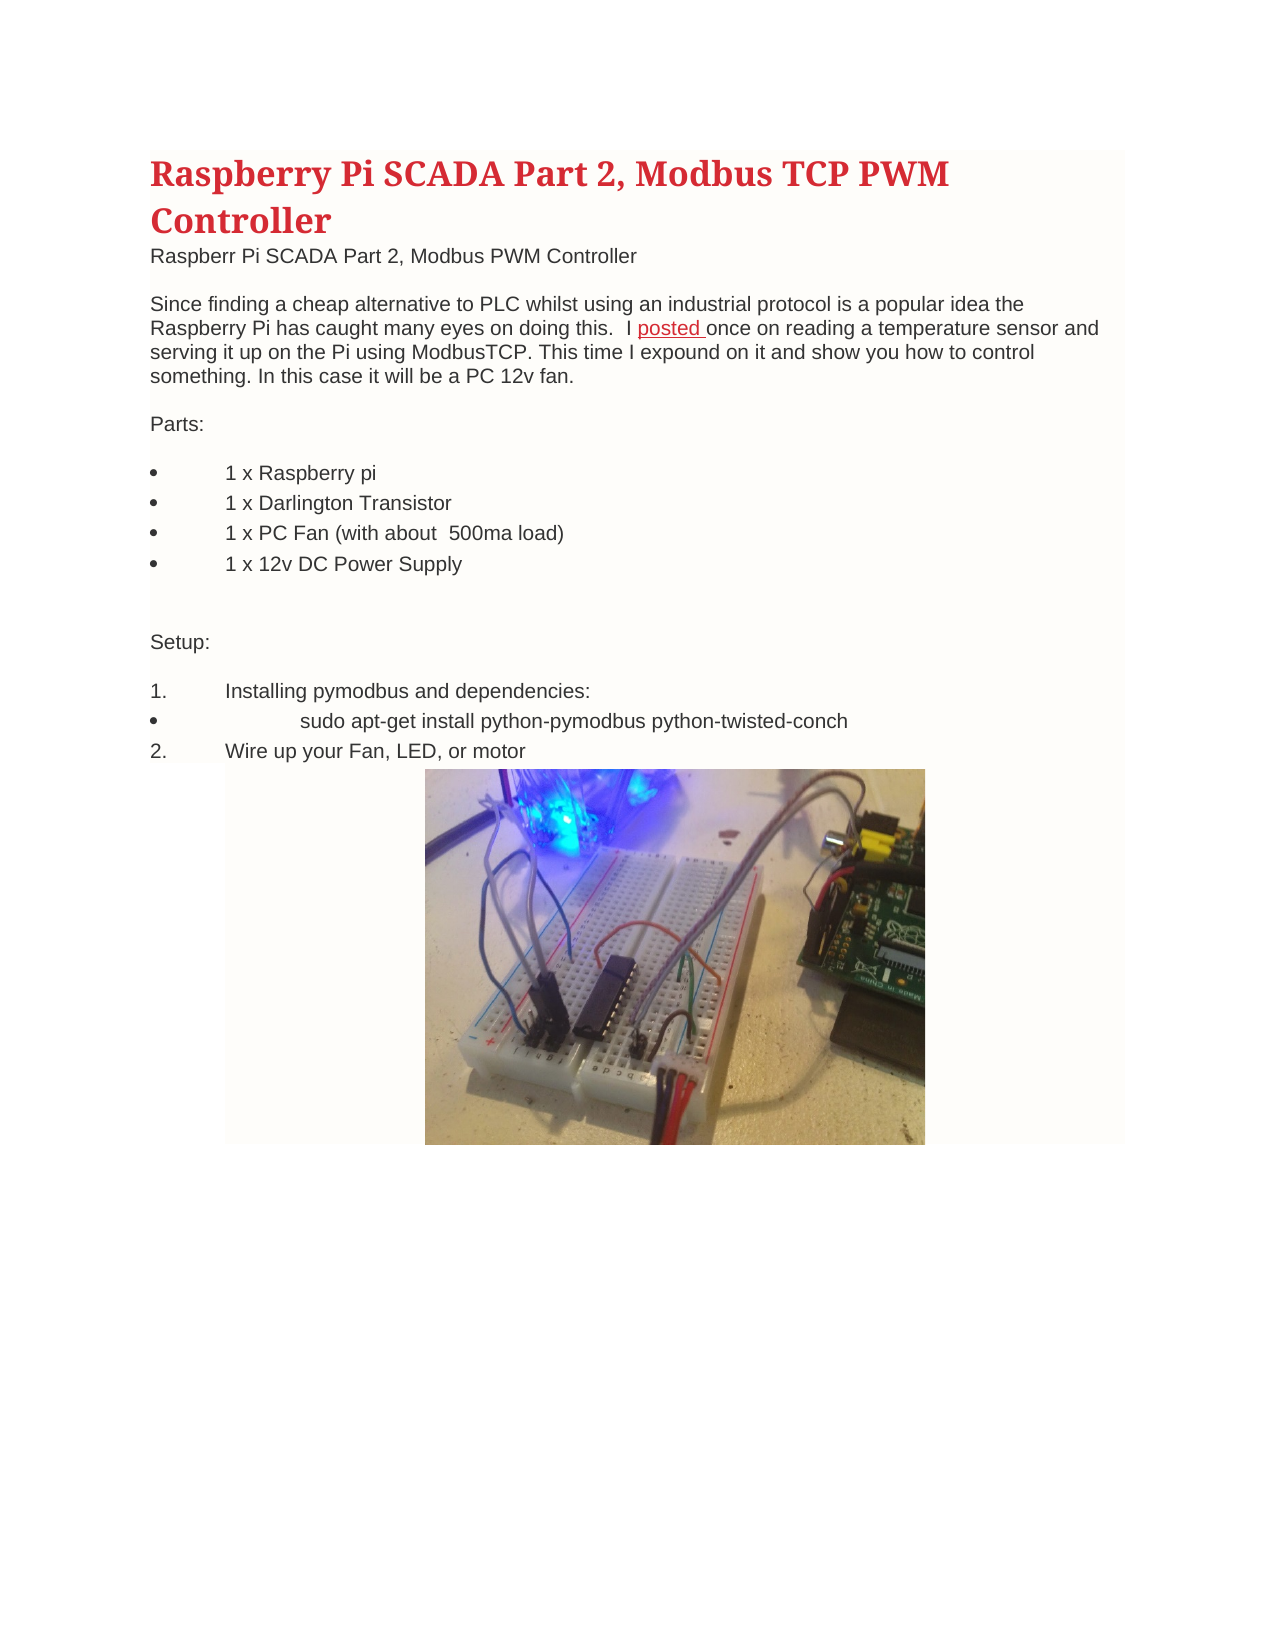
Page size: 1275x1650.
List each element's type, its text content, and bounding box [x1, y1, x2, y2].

text Setup: [150, 582, 1125, 653]
text Raspberry Pi SCADA Part 2, Modbus TCP PWM Controller [150, 150, 1125, 244]
list 1 x 12v DC Power Supply [150, 551, 1125, 575]
list Wire up your Fan, LED, or motor [150, 739, 1125, 763]
list 1 x PC Fan (with about 500ma load) [150, 521, 1125, 545]
list sudo apt-get install python-pymodbus python-twisted-conch [150, 709, 1125, 733]
text Raspberr Pi SCADA Part 2, Modbus PWM Controller Since finding a cheap alternative to PLC whilst using an industrial protocol is a popular idea the Raspberry Pi has caught many eyes on doing this. I posted once on reading a temperature sensor and serving it up on the Pi using ModbusTCP. This time I expound on it and show you how to control something. In this case it will be a PC 12v fan. Parts: [150, 244, 1125, 435]
list 1 x Raspberry pi [150, 460, 1125, 484]
picture [425, 769, 926, 1145]
list Installing pymodbus and dependencies: [150, 678, 1125, 702]
list 1 x Darlington Transistor [150, 491, 1125, 515]
